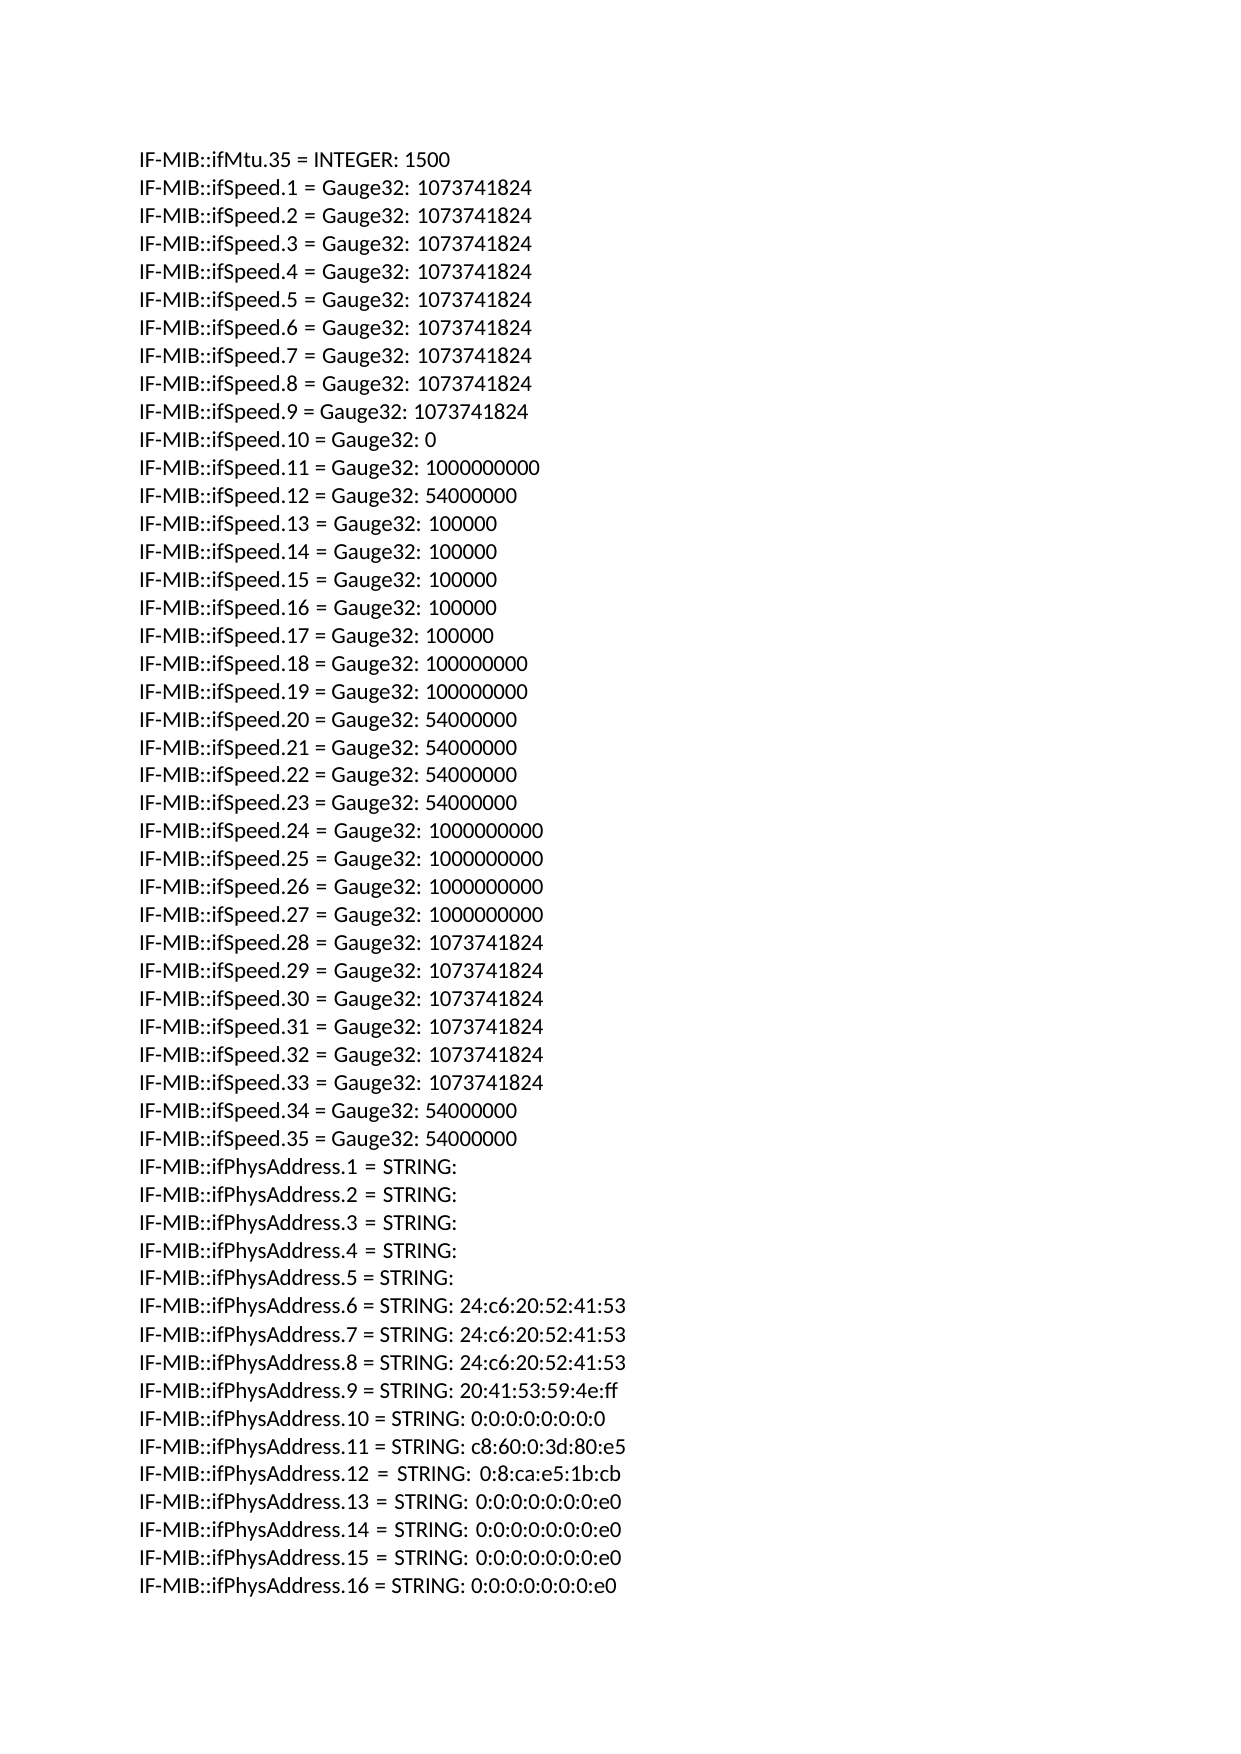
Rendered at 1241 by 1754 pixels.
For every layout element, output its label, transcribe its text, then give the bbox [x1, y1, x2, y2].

text IF-MIB::ifPhysAddress.12 = STRING: 0:8:ca:e5:1b:cb IF-MIB::ifPhysAddress.13 = STRING: 0:0:0:0:0:0:0:e0 IF-MIB::ifPhysAddress.14 = STRING: 0:0:0:0:0:0:0:e0 IF-MIB::ifPhysAddress.15 = STRING: 0:0:0:0:0:0:0:e0 IF-MIB::ifPhysAddress.16 = STRING: 0:0:0:0:0:0:0:e0 [139, 1460, 621, 1599]
text IF-MIB::ifSpeed.10 = Gauge32: 0 [139, 425, 1065, 453]
text IF-MIB::ifMtu.35 = INTEGER: 1500 [139, 145, 1065, 173]
text IF-MIB::ifSpeed.35 = Gauge32: 54000000 [139, 1124, 1065, 1153]
text IF-MIB::ifSpeed.24 = Gauge32: 1000000000 IF-MIB::ifSpeed.25 = Gauge32: 1000000000 IF-MIB::ifSpeed.26 = Gauge32: 1000000000 IF-MIB::ifSpeed.27 = Gauge32: 1000000000 IF-MIB::ifSpeed.28 = Gauge32: 1073741824 IF-MIB::ifSpeed.29 = Gauge32: 1073741824 IF-MIB::ifSpeed.30 = Gauge32: 1073741824 IF-MIB::ifSpeed.31 = Gauge32: 1073741824 IF-MIB::ifSpeed.32 = Gauge32: 1073741824 IF-MIB::ifSpeed.33 = Gauge32: 1073741824 IF-MIB::ifSpeed.34 = Gauge32: 54000000 [139, 816, 543, 1124]
text IF-MIB::ifPhysAddress.1 = STRING: IF-MIB::ifPhysAddress.2 = STRING: IF-MIB::ifPhysAddress.3 = STRING: IF-MIB::ifPhysAddress.4 = STRING: IF-MIB::ifPhysAddress.5 = STRING: [139, 1153, 457, 1292]
text IF-MIB::ifSpeed.18 = Gauge32: 100000000 IF-MIB::ifSpeed.19 = Gauge32: 100000000 IF-MIB::ifSpeed.20 = Gauge32: 54000000 IF-MIB::ifSpeed.21 = Gauge32: 54000000 IF-MIB::ifSpeed.22 = Gauge32: 54000000 IF-MIB::ifSpeed.23 = Gauge32: 54000000 [139, 649, 532, 816]
text IF-MIB::ifSpeed.13 = Gauge32: 100000 IF-MIB::ifSpeed.14 = Gauge32: 100000 IF-MIB::ifSpeed.15 = Gauge32: 100000 IF-MIB::ifSpeed.16 = Gauge32: 100000 IF-MIB::ifSpeed.17 = Gauge32: 100000 [139, 509, 497, 649]
text IF-MIB::ifSpeed.11 = Gauge32: 1000000000 IF-MIB::ifSpeed.12 = Gauge32: 54000000 [139, 453, 543, 509]
text IF-MIB::ifSpeed.1 = Gauge32: 1073741824 IF-MIB::ifSpeed.2 = Gauge32: 1073741824 IF-MIB::ifSpeed.3 = Gauge32: 1073741824 IF-MIB::ifSpeed.4 = Gauge32: 1073741824 IF-MIB::ifSpeed.5 = Gauge32: 1073741824 IF-MIB::ifSpeed.6 = Gauge32: 1073741824 IF-MIB::ifSpeed.7 = Gauge32: 1073741824 IF-MIB::ifSpeed.8 = Gauge32: 1073741824 IF-MIB::ifSpeed.9 = Gauge32: 1073741824 [139, 173, 532, 425]
text IF-MIB::ifPhysAddress.6 = STRING: 24:c6:20:52:41:53 IF-MIB::ifPhysAddress.7 = STRING: 24:c6:20:52:41:53 IF-MIB::ifPhysAddress.8 = STRING: 24:c6:20:52:41:53 IF-MIB::ifPhysAddress.9 = STRING: 20:41:53:59:4e:ff IF-MIB::ifPhysAddress.10 = STRING: 0:0:0:0:0:0:0:0 IF-MIB::ifPhysAddress.11 = STRING: c8:60:0:3d:80:e5 [139, 1292, 631, 1460]
